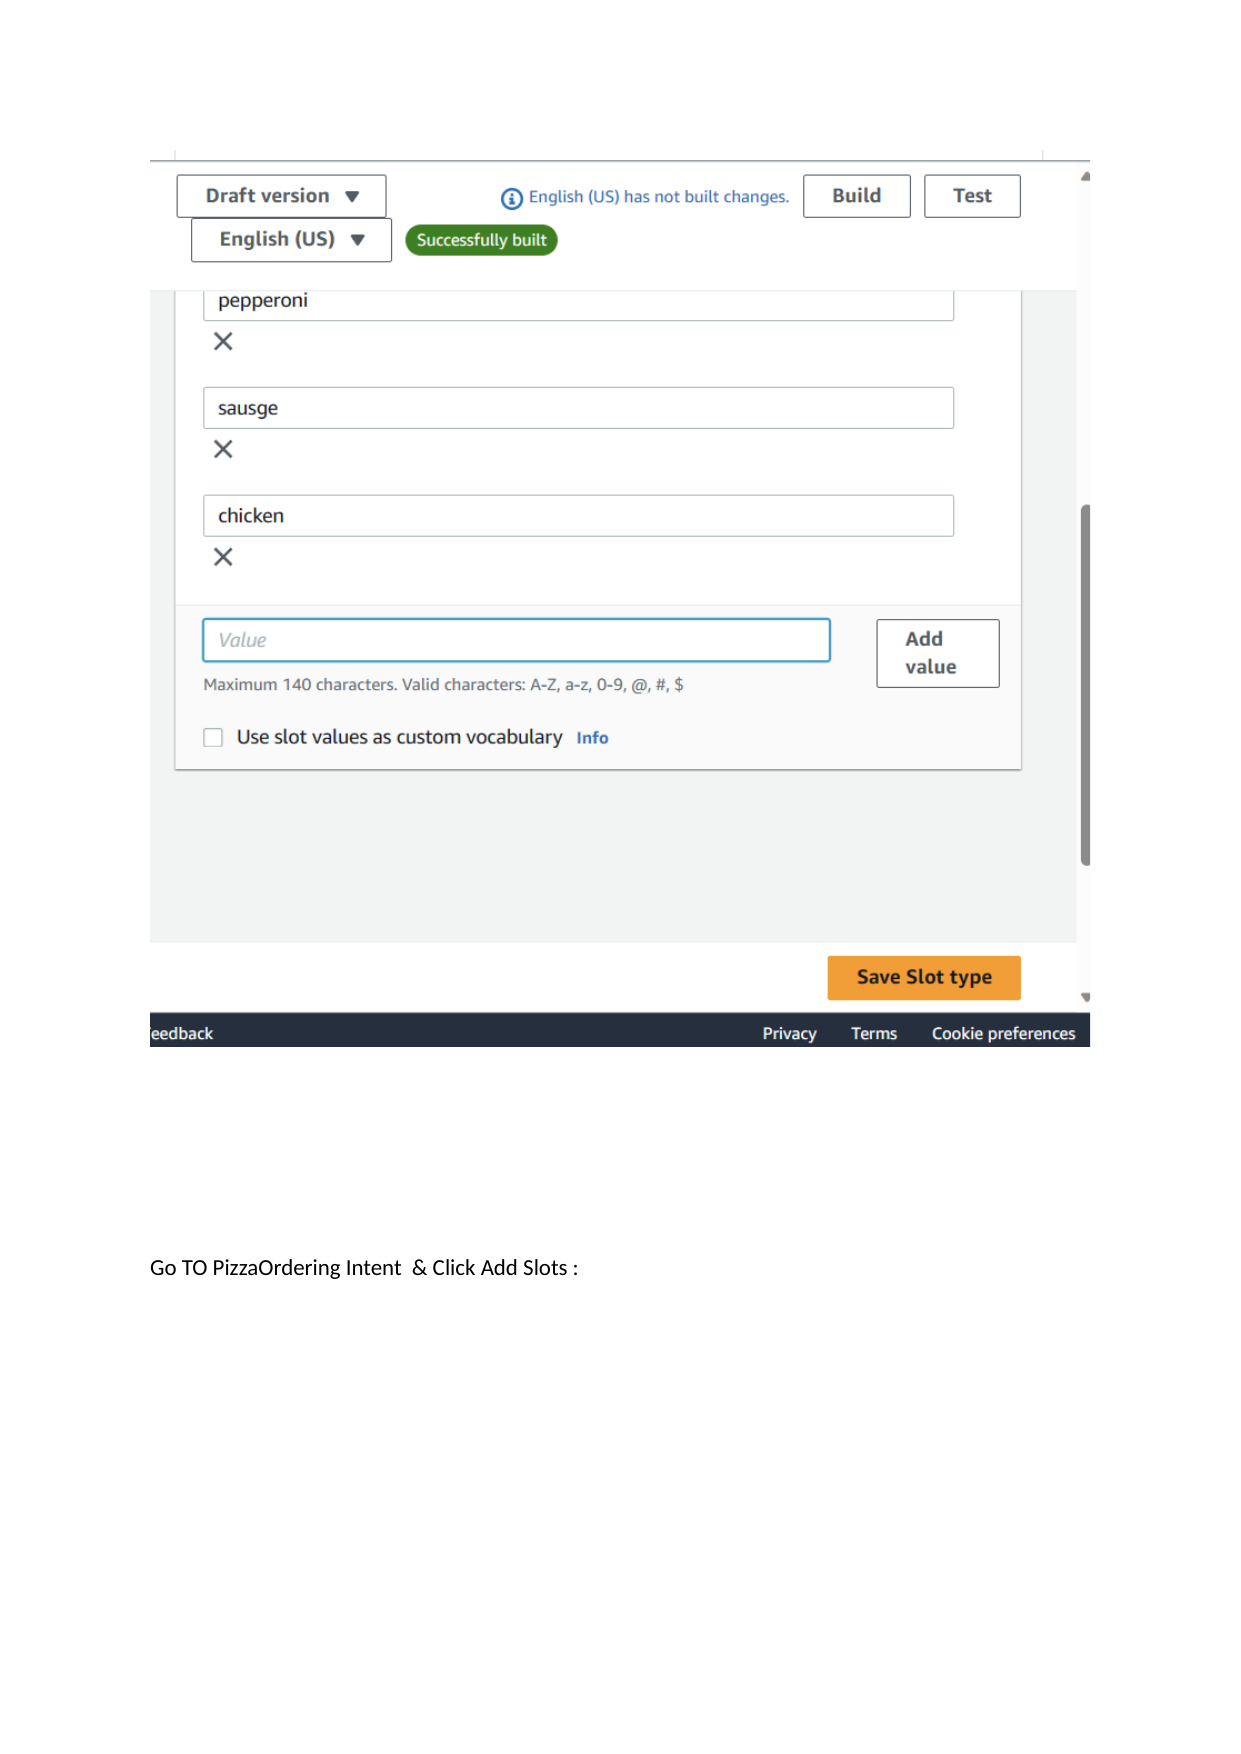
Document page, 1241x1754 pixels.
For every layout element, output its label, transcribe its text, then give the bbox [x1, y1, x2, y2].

picture [150, 150, 1091, 1047]
text Go TO PizzaOrdering Intent & Click Add Slots : [150, 1253, 1090, 1281]
